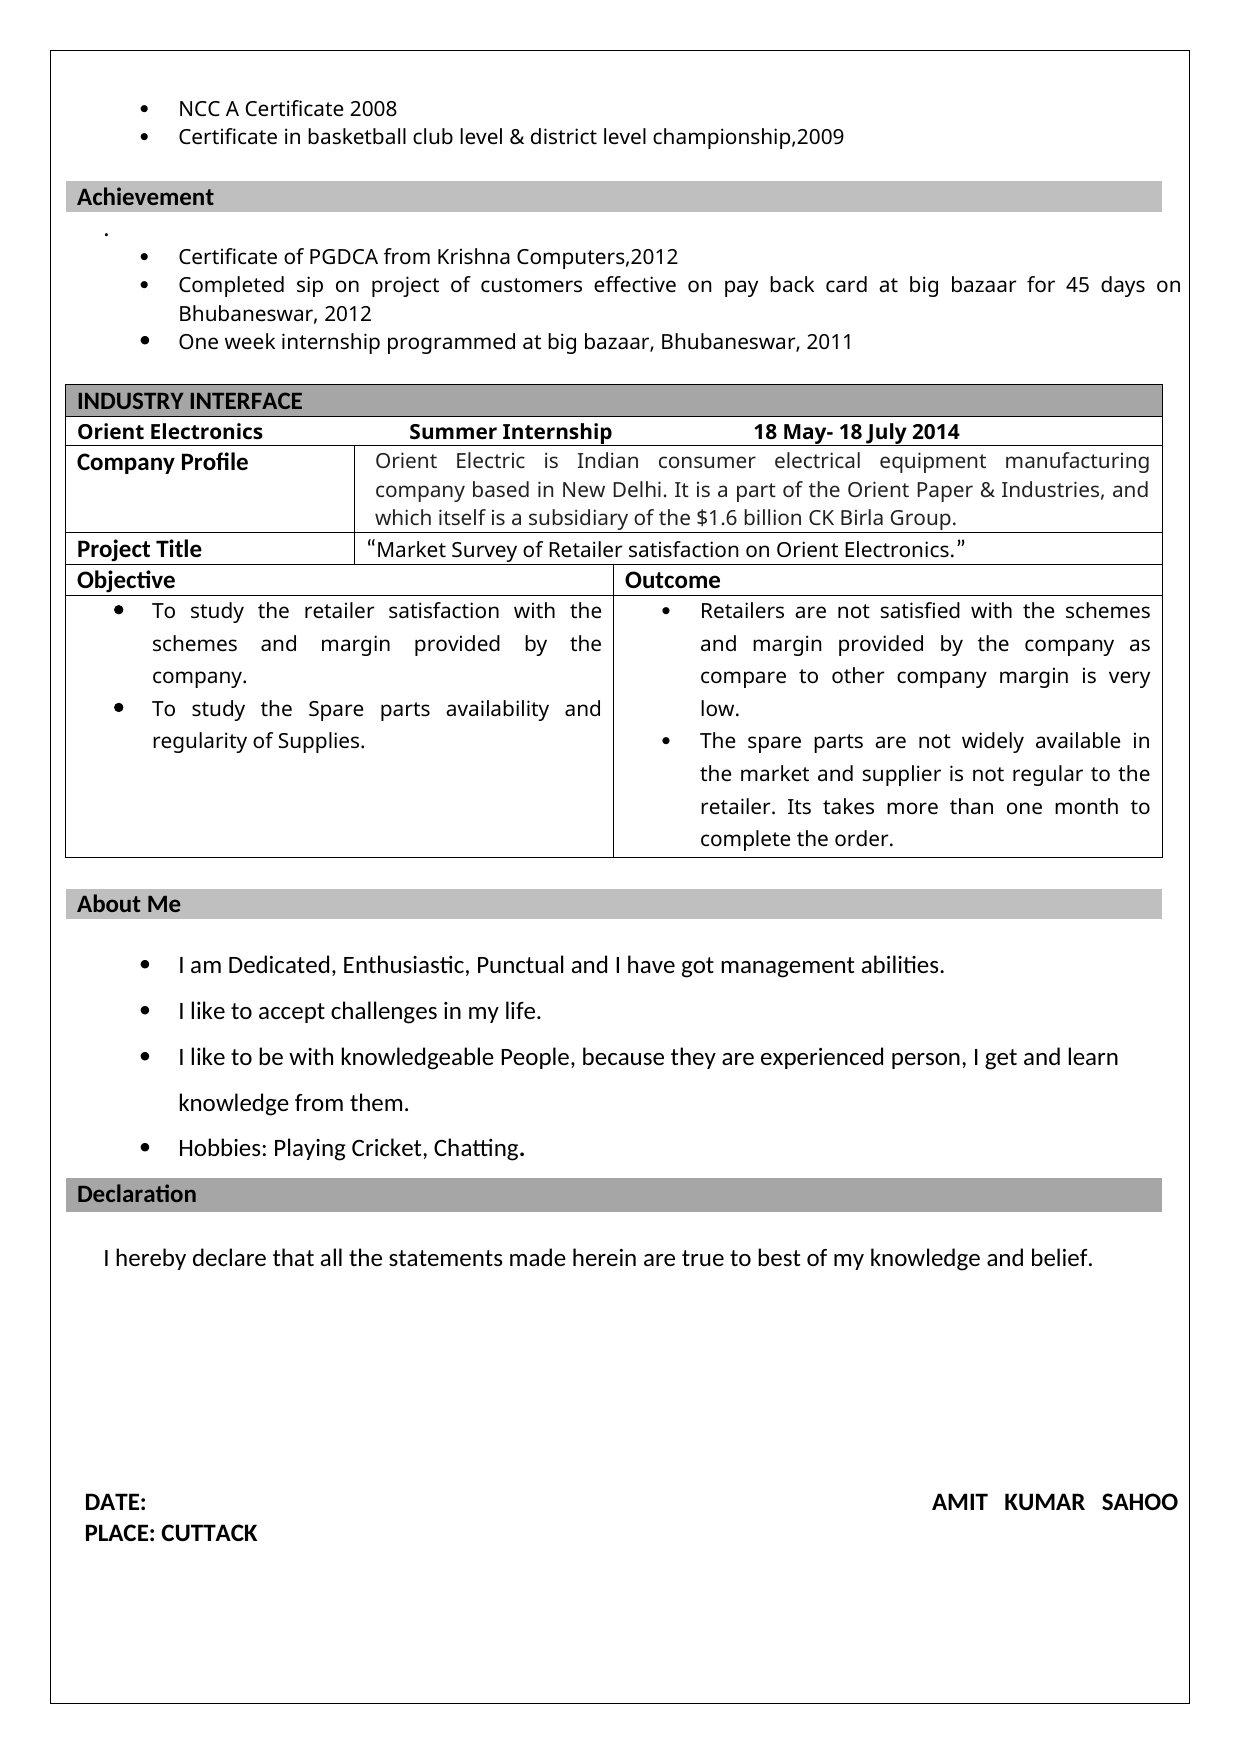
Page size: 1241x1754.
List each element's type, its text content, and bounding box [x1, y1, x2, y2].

list Completed sip on project of customers effective on pay back card at big bazaar for 45 days on Bhubaneswar, 2012 [141, 271, 1183, 327]
table_cell Outcome [614, 565, 1162, 595]
table_cell Objective [66, 565, 613, 595]
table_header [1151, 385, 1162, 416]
list I like to accept challenges in my life. [141, 995, 1183, 1026]
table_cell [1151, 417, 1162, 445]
table_cell Retailers are not satisfied with the schemes and margin provided by the company as compare to other company margin is very low. The spare parts are not widely available in the market and supplier is not regular to the retailer. Its takes more than one month to complete the order. [614, 596, 1162, 857]
text . [84, 212, 1152, 242]
list Hobbies: Playing Cricket, Chatting. [141, 1133, 1183, 1163]
text DATE: AMIT KUMAR SAHOO PLACE: CUTTACK [84, 1486, 1183, 1547]
table_header Declaration [66, 1178, 1162, 1212]
table_cell To study the retailer satisfaction with the schemes and margin provided by the company. To study the Spare parts availability and regularity of Supplies. [66, 596, 613, 857]
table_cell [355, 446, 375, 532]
list I like to be with knowledgeable People, because they are experienced person, I get and learn knowledge from them. [141, 1041, 1183, 1117]
list One week internship programmed at big bazaar, Bhubaneswar, 2011 [141, 327, 1183, 356]
list Certificate in basketball club level & district level championship,2009 [141, 122, 1183, 151]
list I am Dedicated, Enthusiastic, Punctual and I have got management abilities. [141, 950, 1183, 980]
text I hereby declare that all the statements made herein are true to best of my knowledge and belief. [84, 1242, 1183, 1273]
table_cell Project Title [66, 533, 354, 563]
table_cell Orient Electric is Indian consumer electrical equipment manufacturing company based in New Delhi. It is a part of the Orient Paper & Industries, and which itself is a subsidiary of the $1.6 billion CK Birla Group. [958, 446, 1162, 532]
table_cell “Market Survey of Retailer satisfaction on Orient Electronics.” [355, 533, 1162, 563]
table_cell Company Profile [66, 446, 354, 532]
list NCC A Certificate 2008 [141, 94, 1183, 122]
list Certificate of PGDCA from Krishna Computers,2012 [141, 242, 1183, 271]
table_header About Me [66, 889, 1162, 919]
table_header Achievement [66, 181, 1162, 212]
